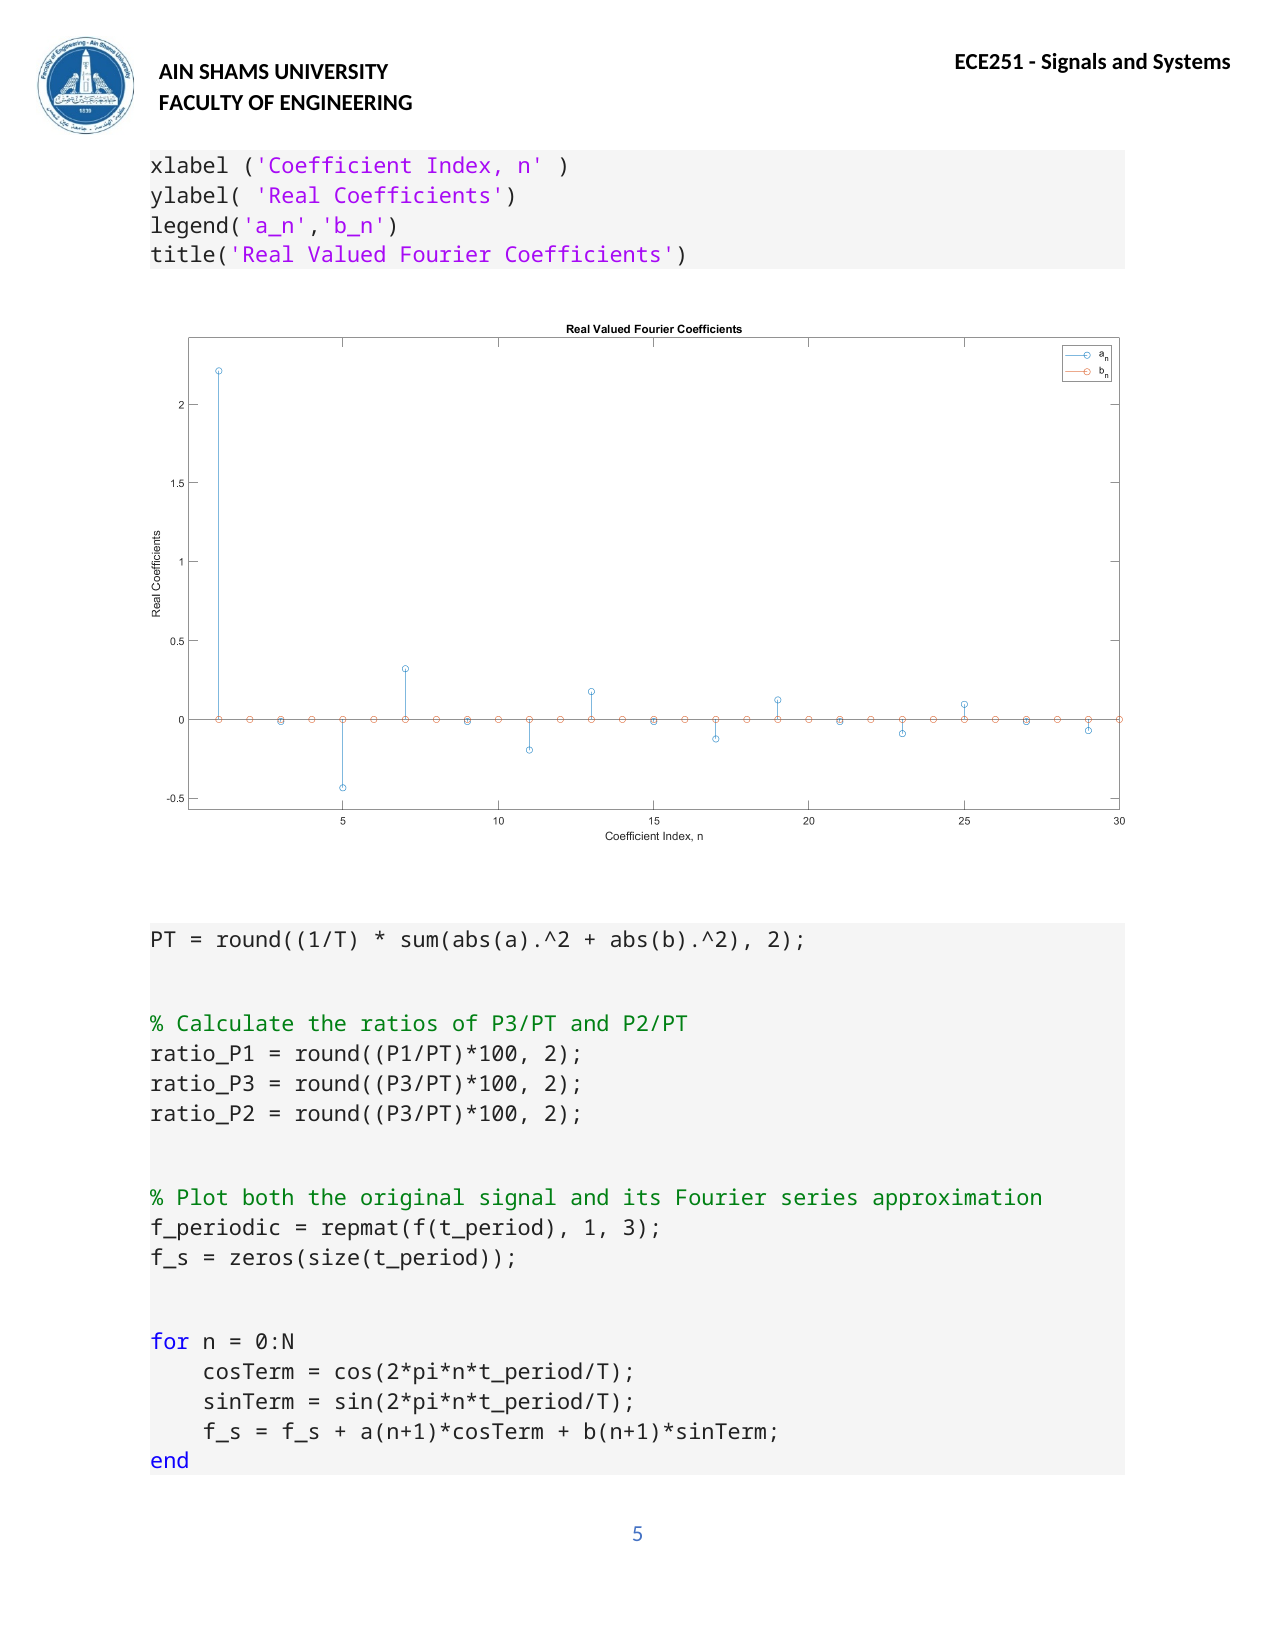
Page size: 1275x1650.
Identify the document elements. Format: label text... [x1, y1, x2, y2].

picture [36, 36, 135, 135]
text cosTerm = cos(2*pi*n*t_period/T); [150, 1356, 1125, 1386]
text f_periodic = repmat(f(t_period), 1, 3); [150, 1212, 1125, 1242]
text ylabel( 'Real Coefficients') [150, 180, 1125, 209]
text % Plot both the original signal and its Fourier series approximation [150, 1182, 1125, 1212]
picture [150, 323, 1125, 843]
text legend('a_n','b_n') [150, 209, 1125, 239]
text end [150, 1445, 1125, 1475]
text title('Real Valued Fourier Coefficients') [150, 239, 1125, 269]
text f_s = zeros(size(t_period)); [150, 1242, 1125, 1271]
text xlabel ('Coefficient Index, n' ) [150, 150, 1125, 180]
text % Calculate the ratios of P3/PT and P2/PT [150, 1008, 1125, 1038]
text PT = round((1/T) * sum(abs(a).^2 + abs(b).^2), 2); [150, 923, 1125, 953]
text sinTerm = sin(2*pi*n*t_period/T); [150, 1386, 1125, 1416]
text f_s = f_s + a(n+1)*cosTerm + b(n+1)*sinTerm; [150, 1416, 1125, 1445]
text ratio_P3 = round((P3/PT)*100, 2); [150, 1068, 1125, 1097]
text ratio_P2 = round((P3/PT)*100, 2); [150, 1097, 1125, 1127]
text ratio_P1 = round((P1/PT)*100, 2); [150, 1038, 1125, 1068]
text for n = 0:N [150, 1326, 1125, 1356]
